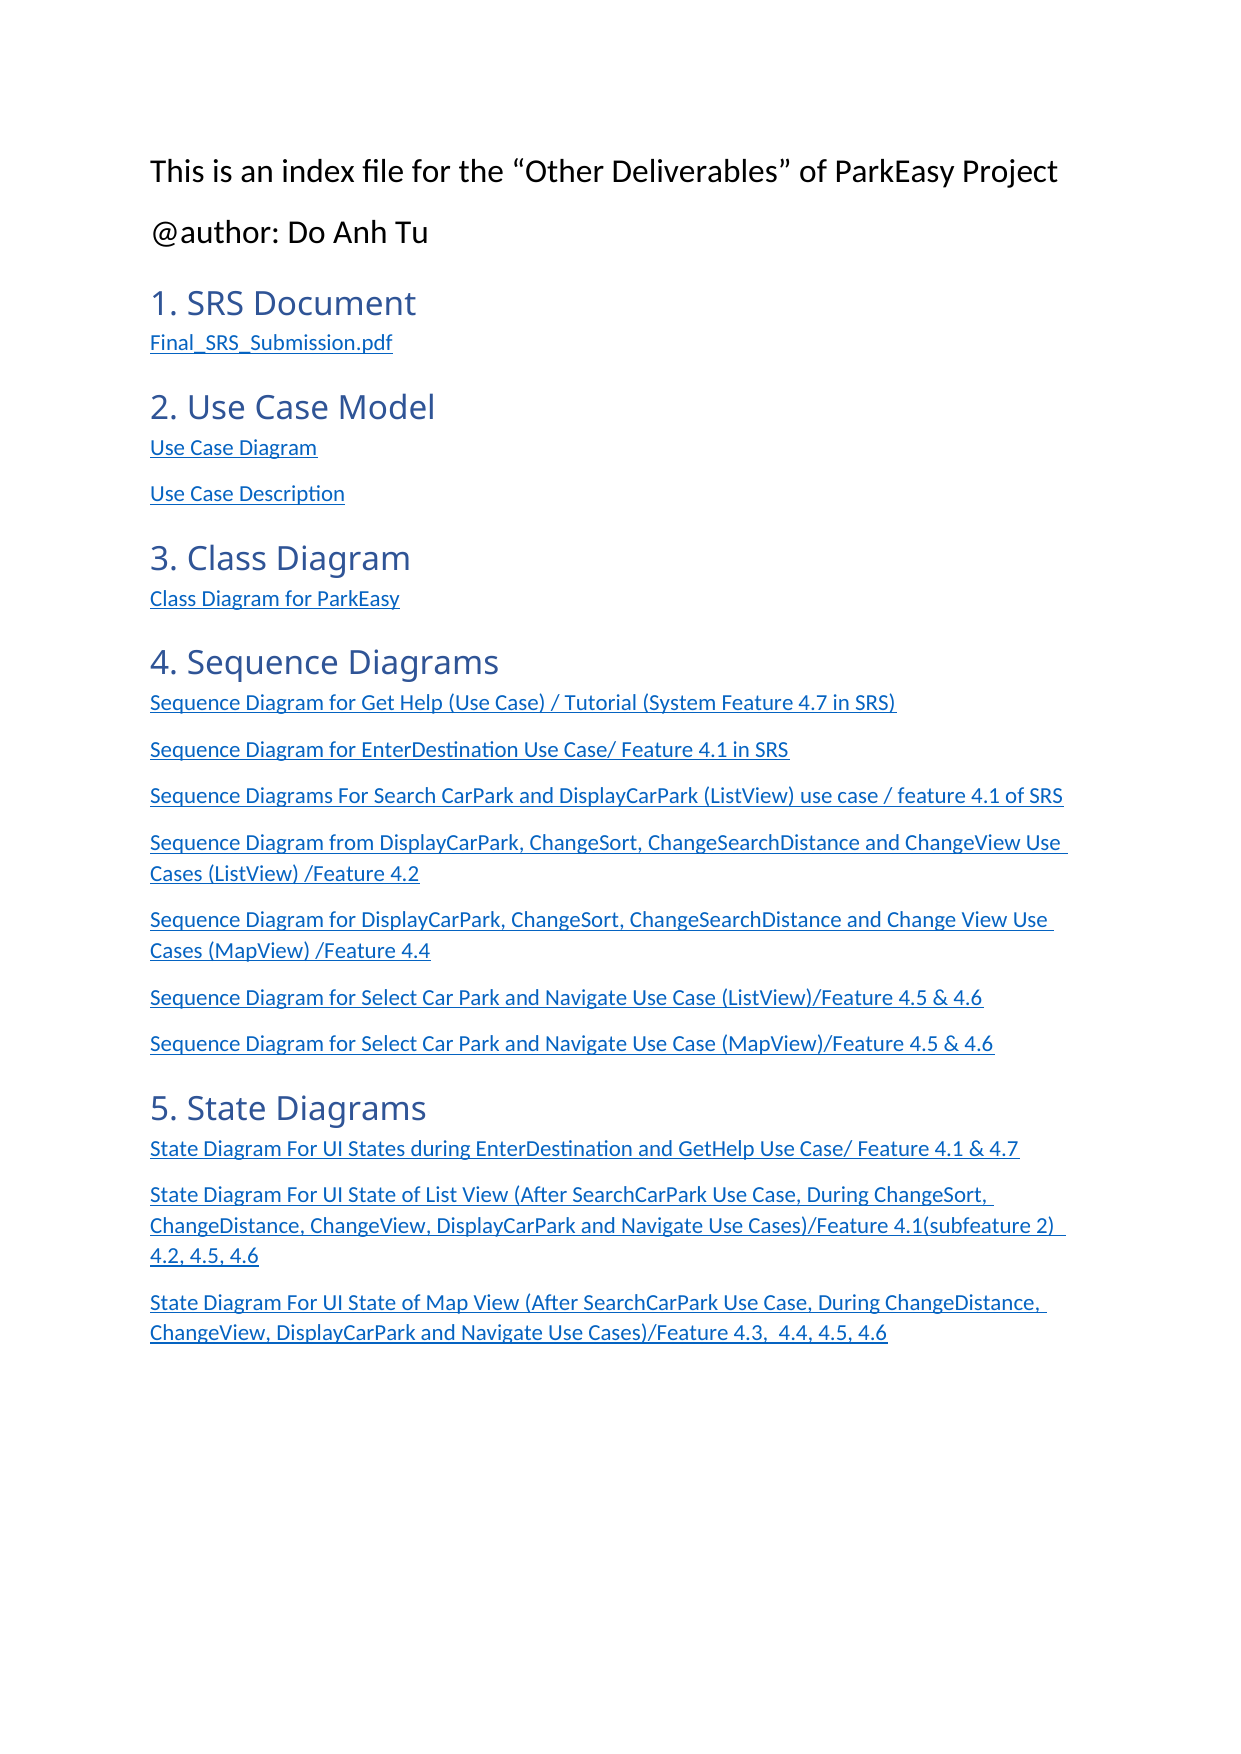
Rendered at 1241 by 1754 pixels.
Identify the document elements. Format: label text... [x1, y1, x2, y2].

text Sequence Diagram for Select Car Park and Navigate Use Case (ListView)/Feature 4.5 & 4.6 [150, 983, 1090, 1011]
text Use Case Description [150, 479, 1090, 508]
text Sequence Diagram from DisplayCarPark, ChangeSort, ChangeSearchDistance and ChangeView Use Cases (ListView) /Feature 4.2 [150, 828, 1090, 887]
text State Diagram For UI States during EnterDestination and GetHelp Use Case/ Feature 4.1 & 4.7 [150, 1134, 1090, 1162]
text Sequence Diagram for Select Car Park and Navigate Use Case (MapView)/Feature 4.5 & 4.6 [150, 1029, 1090, 1058]
text Sequence Diagram for Get Help (Use Case) / Tutorial (System Feature 4.7 in SRS) [150, 688, 1090, 716]
text Sequence Diagrams For Search CarPark and DisplayCarPark (ListView) use case / feature 4.1 of SRS [150, 782, 1090, 810]
text Sequence Diagram for EnterDestination Use Case/ Feature 4.1 in SRS [150, 735, 1090, 763]
subtitle 2. Use Case Model [150, 384, 1090, 429]
subtitle 1. SRS Document [150, 279, 1090, 325]
text This is an index file for the “Other Deliverables” of ParkEasy Project [150, 150, 1090, 191]
subtitle 3. Class Diagram [150, 535, 1090, 580]
text Sequence Diagram for DisplayCarPark, ChangeSort, ChangeSearchDistance and Change View Use Cases (MapView) /Feature 4.4 [150, 906, 1090, 964]
subtitle 4. Sequence Diagrams [150, 639, 1090, 684]
text Final_SRS_Submission.pdf [150, 328, 1090, 357]
text State Diagram For UI State of List View (After SearchCarPark Use Case, During ChangeSort, ChangeDistance, ChangeView, DisplayCarPark and Navigate Use Cases)/Feature 4.1(subfeature 2) 4.2, 4.5, 4.6 [150, 1181, 1090, 1269]
text Class Diagram for ParkEasy [150, 584, 1090, 612]
text State Diagram For UI State of Map View (After SearchCarPark Use Case, During ChangeDistance, ChangeView, DisplayCarPark and Navigate Use Cases)/Feature 4.3, 4.4, 4.5, 4.6 [150, 1288, 1090, 1346]
text @author: Do Anh Tu [150, 211, 1090, 251]
subtitle 5. State Diagrams [150, 1085, 1090, 1130]
text Use Case Diagram [150, 433, 1090, 461]
